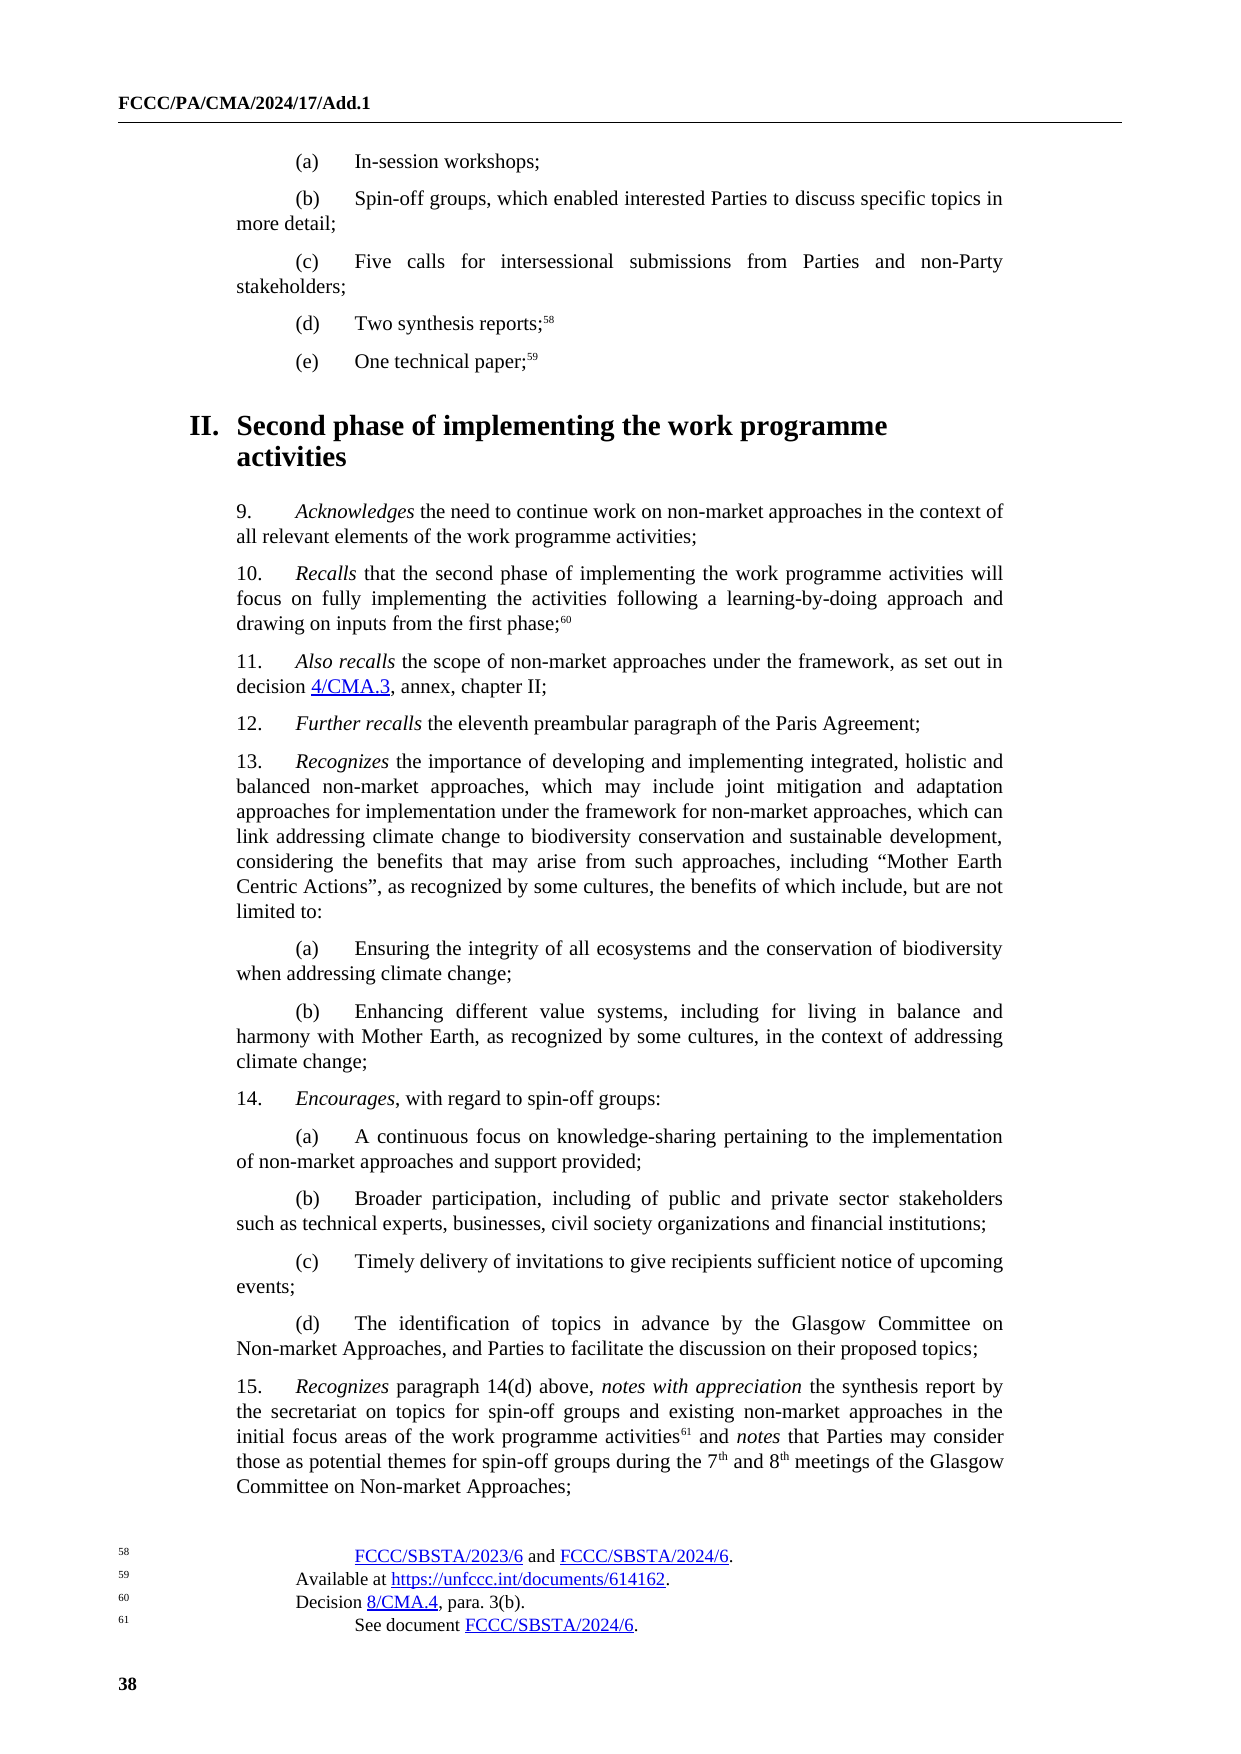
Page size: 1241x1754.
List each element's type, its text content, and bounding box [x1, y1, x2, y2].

list (d) The identification of topics in advance by the Glasgow Committee on Non-market Approaches, and Parties to facilitate the discussion on their proposed topics; [236, 1310, 1004, 1360]
list (b) Spin-off groups, which enabled interested Parties to discuss specific topics in more detail; [236, 185, 1004, 235]
list II. Second phase of implementing the work programme activities [189, 410, 1004, 473]
list (c) Five calls for intersessional submissions from Parties and non-Party stakeholders; [236, 248, 1004, 298]
list 9. Acknowledges the need to continue work on non-market approaches in the context of all relevant elements of the work programme activities; [236, 498, 1004, 548]
list 15. Recognizes paragraph ‎14‎(d) above, notes with appreciation the synthesis report by the secretariat on topics for spin-off groups and existing non-market approaches in the initial focus areas of the work programme activities and notes that Parties may consider those as potential themes for spin-off groups during the 7th and 8th meetings of the Glasgow Committee on Non-market Approaches; [236, 1373, 1004, 1498]
list (c) Timely delivery of invitations to give recipients sufficient notice of upcoming events; [236, 1248, 1004, 1298]
list (e) One technical paper; [236, 348, 1004, 373]
list 14. Encourages, with regard to spin-off groups: [236, 1085, 1004, 1110]
list 12. Further recalls the eleventh preambular paragraph of the Paris Agreement; [236, 710, 1004, 735]
list (d) Two synthesis reports; [236, 310, 1004, 335]
list (b) Enhancing different value systems, including for living in balance and harmony with Mother Earth, as recognized by some cultures, in the context of addressing climate change; [236, 998, 1004, 1073]
list 10. Recalls that the second phase of implementing the work programme activities will focus on fully implementing the activities following a learning-by-doing approach and drawing on inputs from the first phase; [236, 560, 1004, 635]
list (b) Broader participation, including of public and private sector stakeholders such as technical experts, businesses, civil society organizations and financial institutions; [236, 1185, 1004, 1235]
list (a) Ensuring the integrity of all ecosystems and the conservation of biodiversity when addressing climate change; [236, 935, 1004, 985]
list (a) In-session workshops; [236, 148, 1004, 173]
list 11. Also recalls the scope of non-market approaches under the framework, as set out in decision 4/CMA.3, annex, chapter II; [236, 648, 1004, 698]
list 13. Recognizes the importance of developing and implementing integrated, holistic and balanced non-market approaches, which may include joint mitigation and adaptation approaches for implementation under the framework for non-market approaches, which can link addressing climate change to biodiversity conservation and sustainable development, considering the benefits that may arise from such approaches, including “Mother Earth Centric Actions”, as recognized by some cultures, the benefits of which include, but are not limited to: [236, 748, 1004, 923]
list (a) A continuous focus on knowledge-sharing pertaining to the implementation of non-market approaches and support provided; [236, 1123, 1004, 1173]
